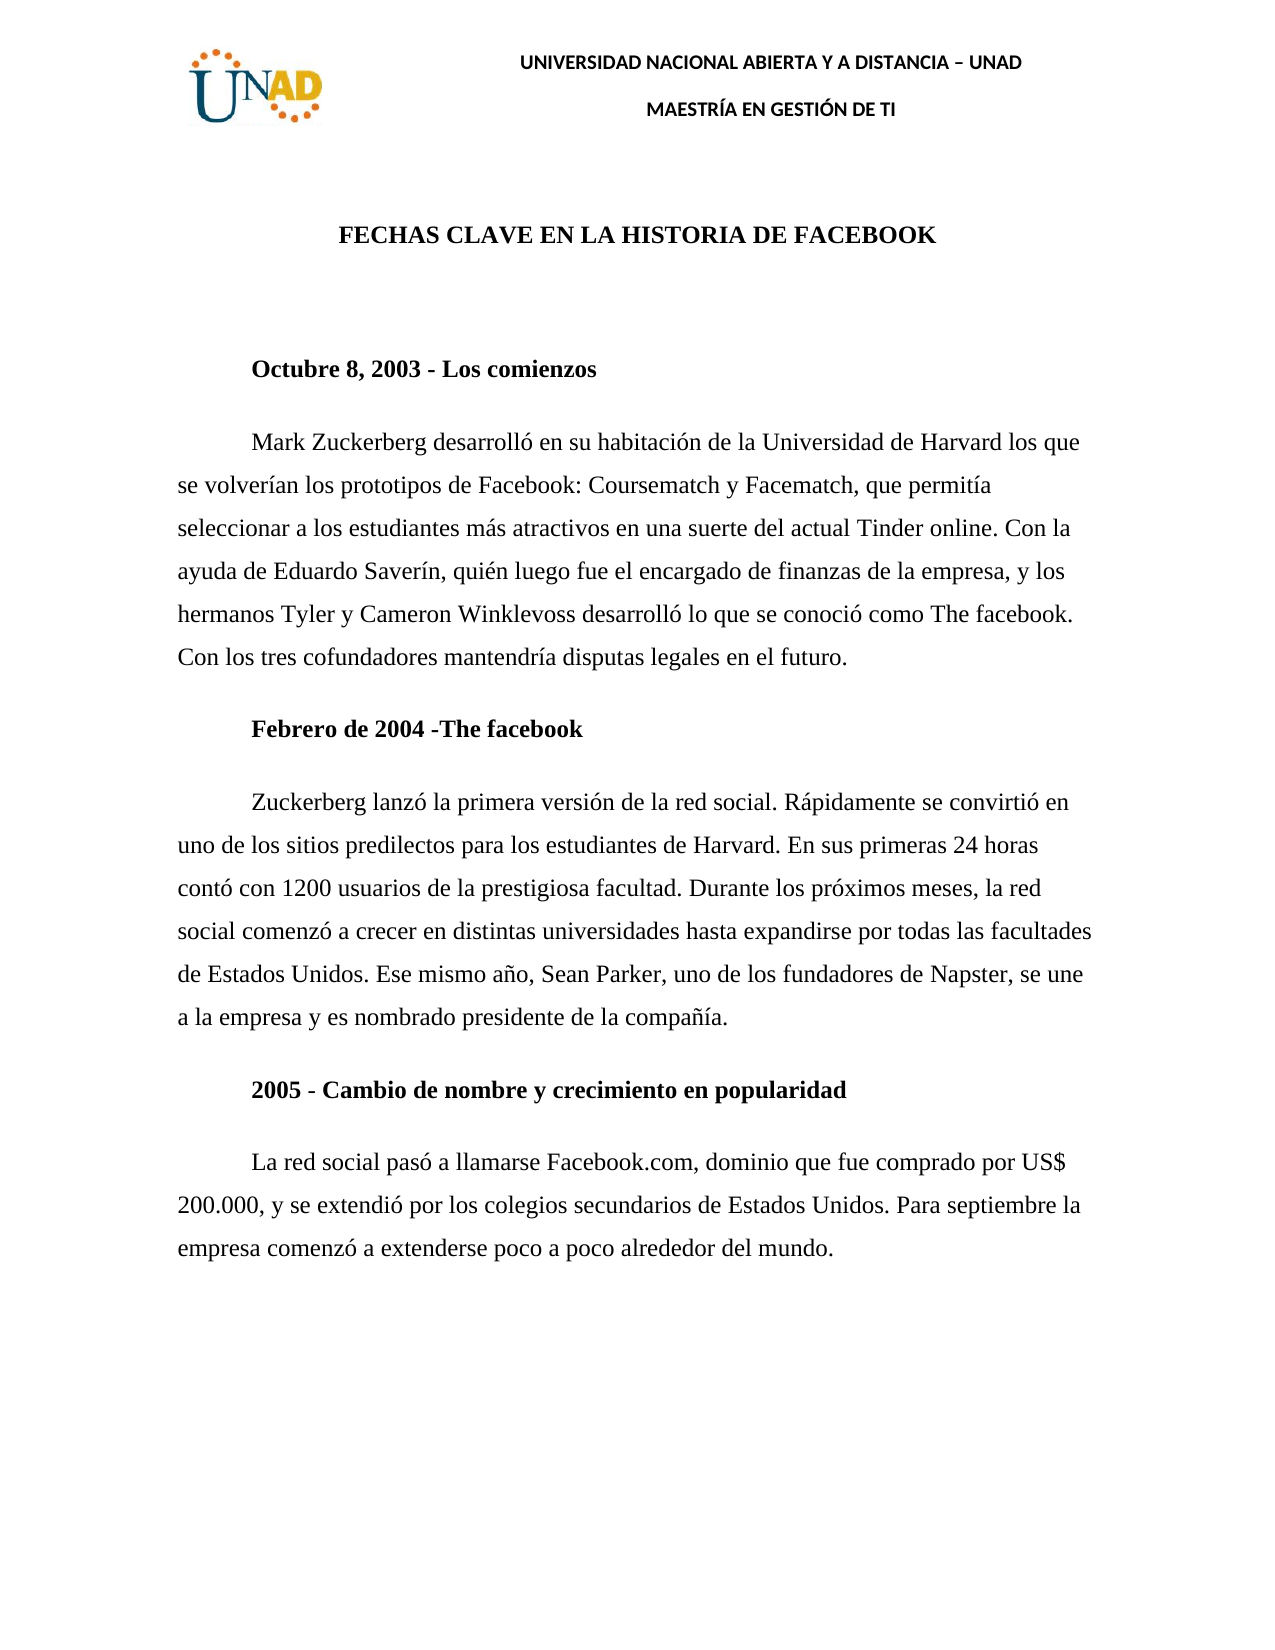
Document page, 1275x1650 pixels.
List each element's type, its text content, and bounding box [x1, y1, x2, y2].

subtitle Febrero de 2004 -The facebook [177, 714, 1098, 743]
picture [187, 47, 323, 126]
text 2005 - Cambio de nombre y crecimiento en popularidad [177, 1075, 1098, 1103]
text Zuckerberg lanzó la primera versión de la red social. Rápidamente se convirtió en uno de los sitios predilectos para los estudiantes de Harvard. En sus primeras 24 horas contó con 1200 usuarios de la prestigiosa facultad. Durante los próximos meses, la red social comenzó a crecer en distintas universidades hasta expandirse por todas las facultades de Estados Unidos. Ese mismo año, Sean Parker, uno de los fundadores de Napster, se une a la empresa y es nombrado presidente de la compañía. [177, 787, 1098, 1031]
subtitle Octubre 8, 2003 - Los comienzos [177, 354, 1098, 383]
text FECHAS CLAVE EN LA HISTORIA DE FACEBOOK [177, 220, 1098, 249]
text Mark Zuckerberg desarrolló en su habitación de la Universidad de Harvard los que se volverían los prototipos de Facebook: Coursematch y Facematch, que permitía seleccionar a los estudiantes más atractivos en una suerte del actual Tinder online. Con la ayuda de Eduardo Saverín, quién luego fue el encargado de finanzas de la empresa, y los hermanos Tyler y Cameron Winklevoss desarrolló lo que se conoció como The facebook. Con los tres cofundadores mantendría disputas legales en el futuro. [177, 427, 1098, 671]
text La red social pasó a llamarse Facebook.com, dominio que fue comprado por US$ 200.000, y se extendió por los colegios secundarios de Estados Unidos. Para septiembre la empresa comenzó a extenderse poco a poco alrededor del mundo. [177, 1147, 1098, 1262]
